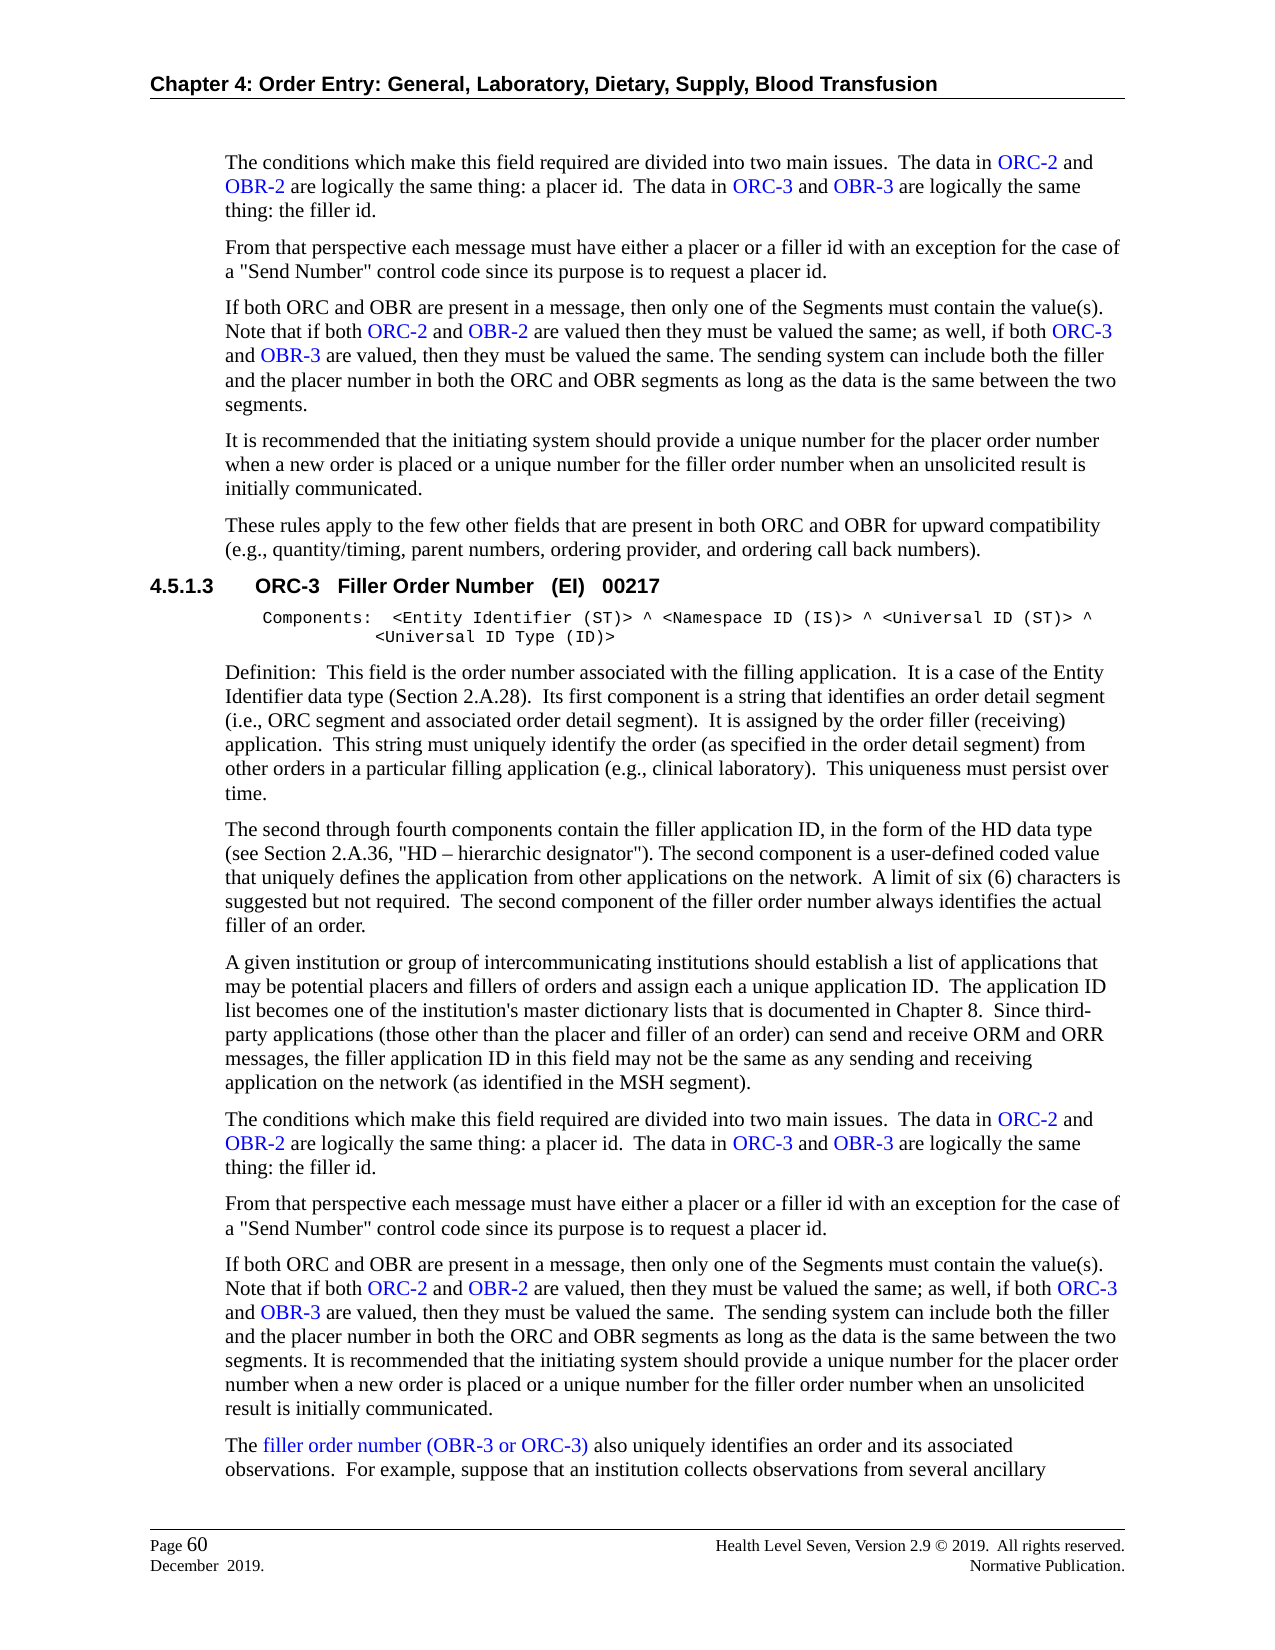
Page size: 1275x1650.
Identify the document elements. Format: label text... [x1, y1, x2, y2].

text A given institution or group of intercommunicating institutions should establish a list of applications that may be potential placers and fillers of orders and assign each a unique application ID. The application ID list becomes one of the institution's master dictionary lists that is documented in Chapter 8. Since third- party applications (those other than the placer and filler of an order) can send and receive ORM and ORR messages, the filler application ID in this field may not be the same as any sending and receiving application on the network (as identified in the MSH segment). [225, 950, 1125, 1094]
text These rules apply to the few other fields that are present in both ORC and OBR for upward compatibility (e.g., quantity/timing, parent numbers, ordering provider, and ordering call back numbers). [225, 513, 1125, 561]
text From that perspective each message must have either a placer or a filler id with an exception for the case of a "Send Number" control code since its purpose is to request a placer id. [225, 1191, 1125, 1239]
text Definition: This field is the order number associated with the filling application. It is a case of the Entity Identifier data type (Section 2.A.28). Its first component is a string that identifies an order detail segment (i.e., ORC segment and associated order detail segment). It is assigned by the order filler (receiving) application. This string must uniquely identify the order (as specified in the order detail segment) from other orders in a particular filling application (e.g., clinical laboratory). This uniqueness must persist over time. [225, 660, 1125, 804]
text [225, 1433, 1125, 1481]
text The second through fourth components contain the filler application ID, in the form of the HD data type (see Section 2.A.36, "HD – hierarchic designator"). The second component is a user-defined coded value that uniquely defines the application from other applications on the network. A limit of six (6) characters is suggested but not required. The second component of the filler order number always identifies the actual filler of an order. [225, 817, 1125, 937]
text From that perspective each message must have either a placer or a filler id with an exception for the case of a "Send Number" control code since its purpose is to request a placer id. [225, 235, 1125, 283]
subtitle ORC-3 Filler Order Number (EI) 00217 [150, 573, 1125, 597]
text The conditions which make this field required are divided into two main issues. The data in ORC-2 and OBR-2 are logically the same thing: a placer id. The data in ORC-3 and OBR-3 are logically the same thing: the filler id. [225, 150, 1125, 222]
text Components: <Entity Identifier (ST)> ^ <Namespace ID (IS)> ^ <Universal ID (ST)> ^ <Universal ID Type (ID)> [262, 610, 1125, 648]
text If both ORC and OBR are present in a message, then only one of the Segments must contain the value(s). Note that if both ORC-2 and OBR-2 are valued, then they must be valued the same; as well, if both ORC-3 and OBR-3 are valued, then they must be valued the same. The sending system can include both the filler and the placer number in both the ORC and OBR segments as long as the data is the same between the two segments. It is recommended that the initiating system should provide a unique number for the placer order number when a new order is placed or a unique number for the filler order number when an unsolicited result is initially communicated. [225, 1252, 1125, 1420]
text If both ORC and OBR are present in a message, then only one of the Segments must contain the value(s). Note that if both ORC-2 and OBR-2 are valued then they must be valued the same; as well, if both ORC-3 and OBR-3 are valued, then they must be valued the same. The sending system can include both the filler and the placer number in both the ORC and OBR segments as long as the data is the same between the two segments. [225, 295, 1125, 416]
text It is recommended that the initiating system should provide a unique number for the placer order number when a new order is placed or a unique number for the filler order number when an unsolicited result is initially communicated. [225, 428, 1125, 500]
text The conditions which make this field required are divided into two main issues. The data in ORC-2 and OBR-2 are logically the same thing: a placer id. The data in ORC-3 and OBR-3 are logically the same thing: the filler id. [225, 1107, 1125, 1179]
